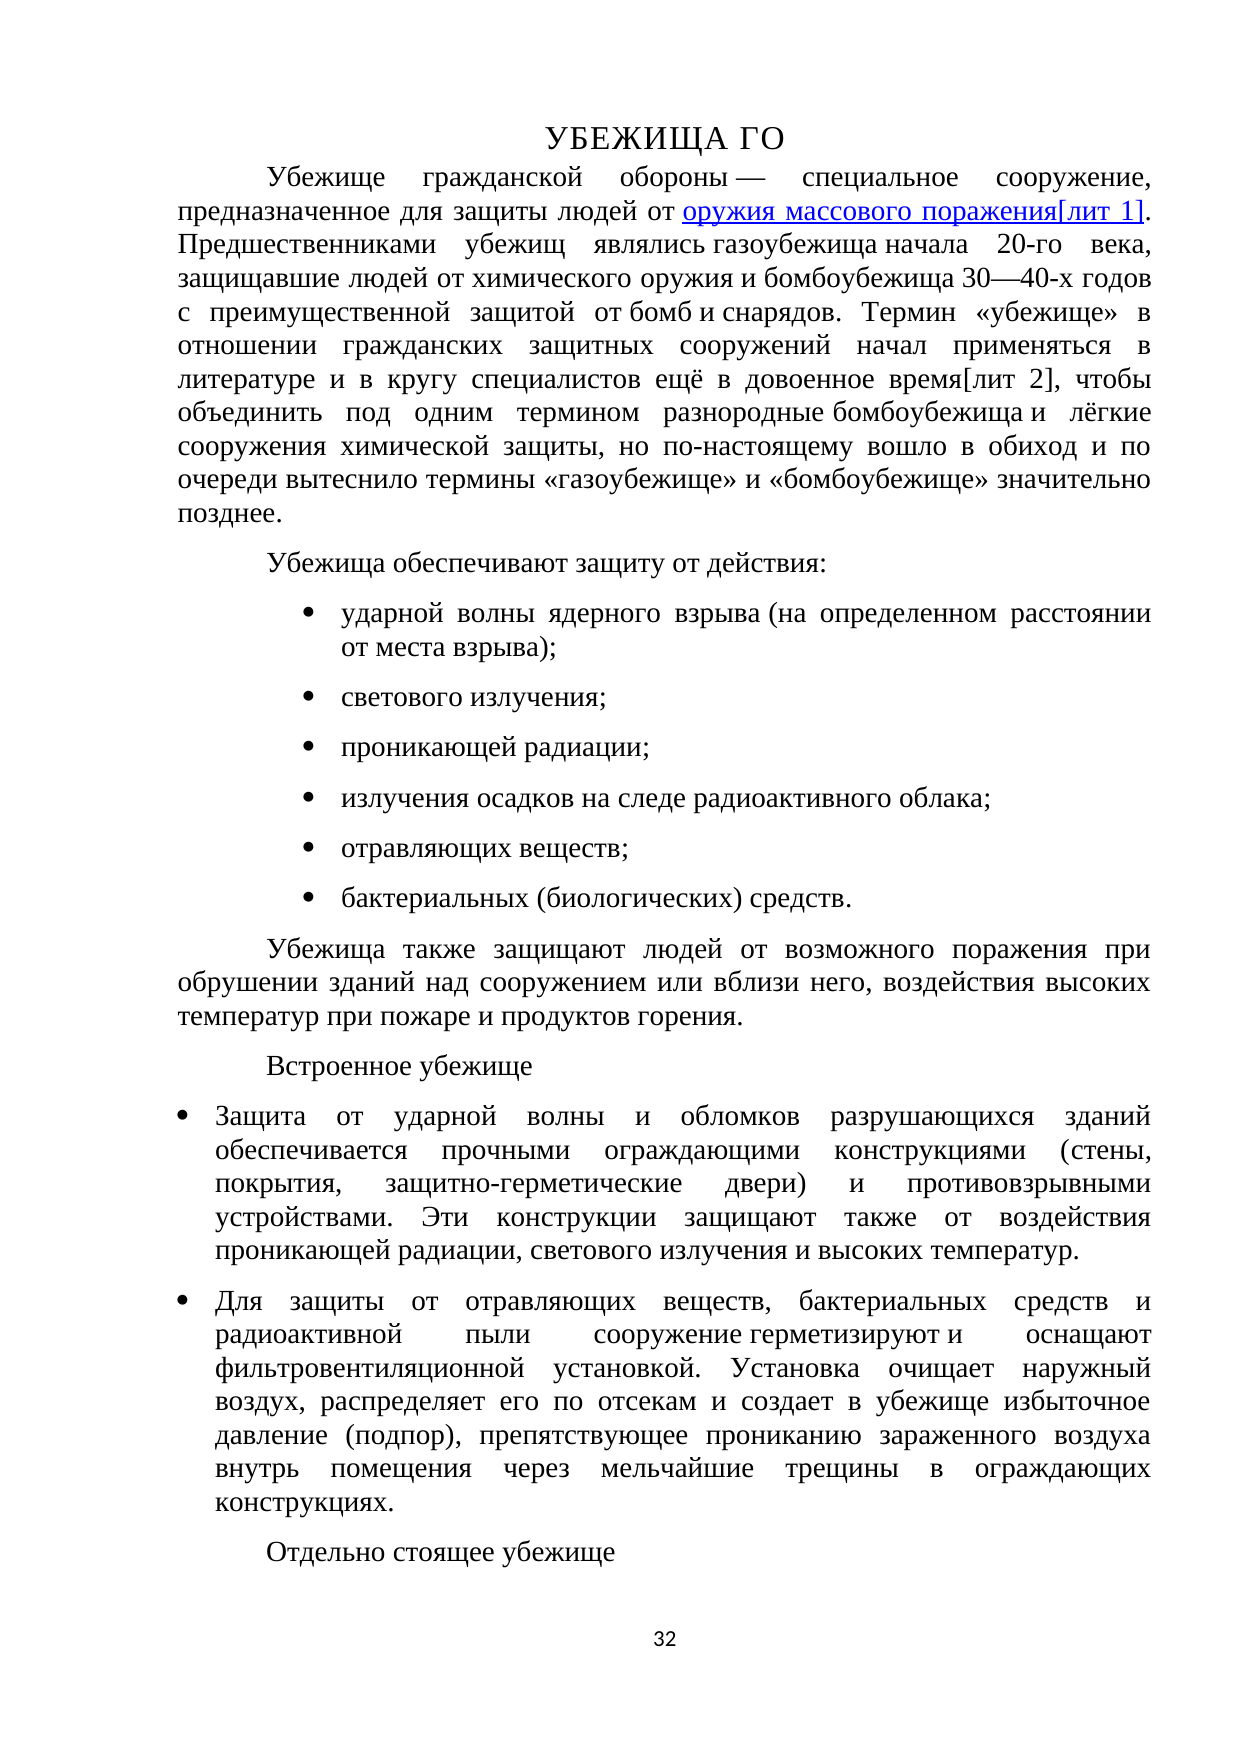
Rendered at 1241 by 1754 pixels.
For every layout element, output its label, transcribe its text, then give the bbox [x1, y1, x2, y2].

list излучения осадков на следе радиоактивного облака; [303, 780, 1152, 813]
list проникающей радиации; [303, 729, 1152, 763]
text Убежище гражданской обороны — специальное сооружение, предназначенное для защиты людей от оружия массового поражения[лит 1]. Предшественниками убежищ являлись газоубежища начала 20-го века, защищавшие людей от химического оружия и бомбоубежища 30—40-х годов с преимущественной защитой от бомб и снарядов. Термин «убежище» в отношении гражданских защитных сооружений начал применяться в литературе и в кругу специалистов ещё в довоенное время[лит 2], чтобы объединить под одним термином разнородные бомбоубежища и лёгкие сооружения химической защиты, но по-настоящему вошло в обиход и по очереди вытеснило термины «газоубежище» и «бомбоубежище» значительно позднее. [177, 159, 1152, 528]
list Для защиты от отравляющих веществ, бактериальных средств и радиоактивной пыли сооружение герметизируют и оснащают фильтровентиляционной установкой. Установка очищает наружный воздух, распределяет его по отсекам и создает в убежище избыточное давление (подпор), препятствующее прониканию зараженного воздуха внутрь помещения через мельчайшие трещины в ограждающих конструкциях. [177, 1283, 1152, 1518]
list отравляющих веществ; [303, 830, 1152, 864]
text Убежища обеспечивают защиту от действия: [177, 545, 1152, 579]
text Встроенное убежище [177, 1048, 1152, 1082]
list ударной волны ядерного взрыва (на определенном расстоянии от места взрыва); [303, 595, 1152, 662]
text Отдельно стоящее убежище [177, 1534, 1152, 1568]
subtitle УБЕЖИЩА ГО [177, 118, 1152, 156]
list бактериальных (биологических) средств. [303, 880, 1152, 914]
list Защита от ударной волны и обломков разрушающихся зданий обеспечивается прочными ограждающими конструкциями (стены, покрытия, защитно-герметические двери) и противовзрывными устройствами. Эти конструкции защищают также от воздействия проникающей радиации, светового излучения и высоких температур. [177, 1098, 1152, 1266]
text Убежища также защищают людей от возможного поражения при обрушении зданий над сооружением или вблизи него, воздействия высоких температур при пожаре и продуктов горения. [177, 931, 1152, 1031]
list светового излучения; [303, 679, 1152, 713]
